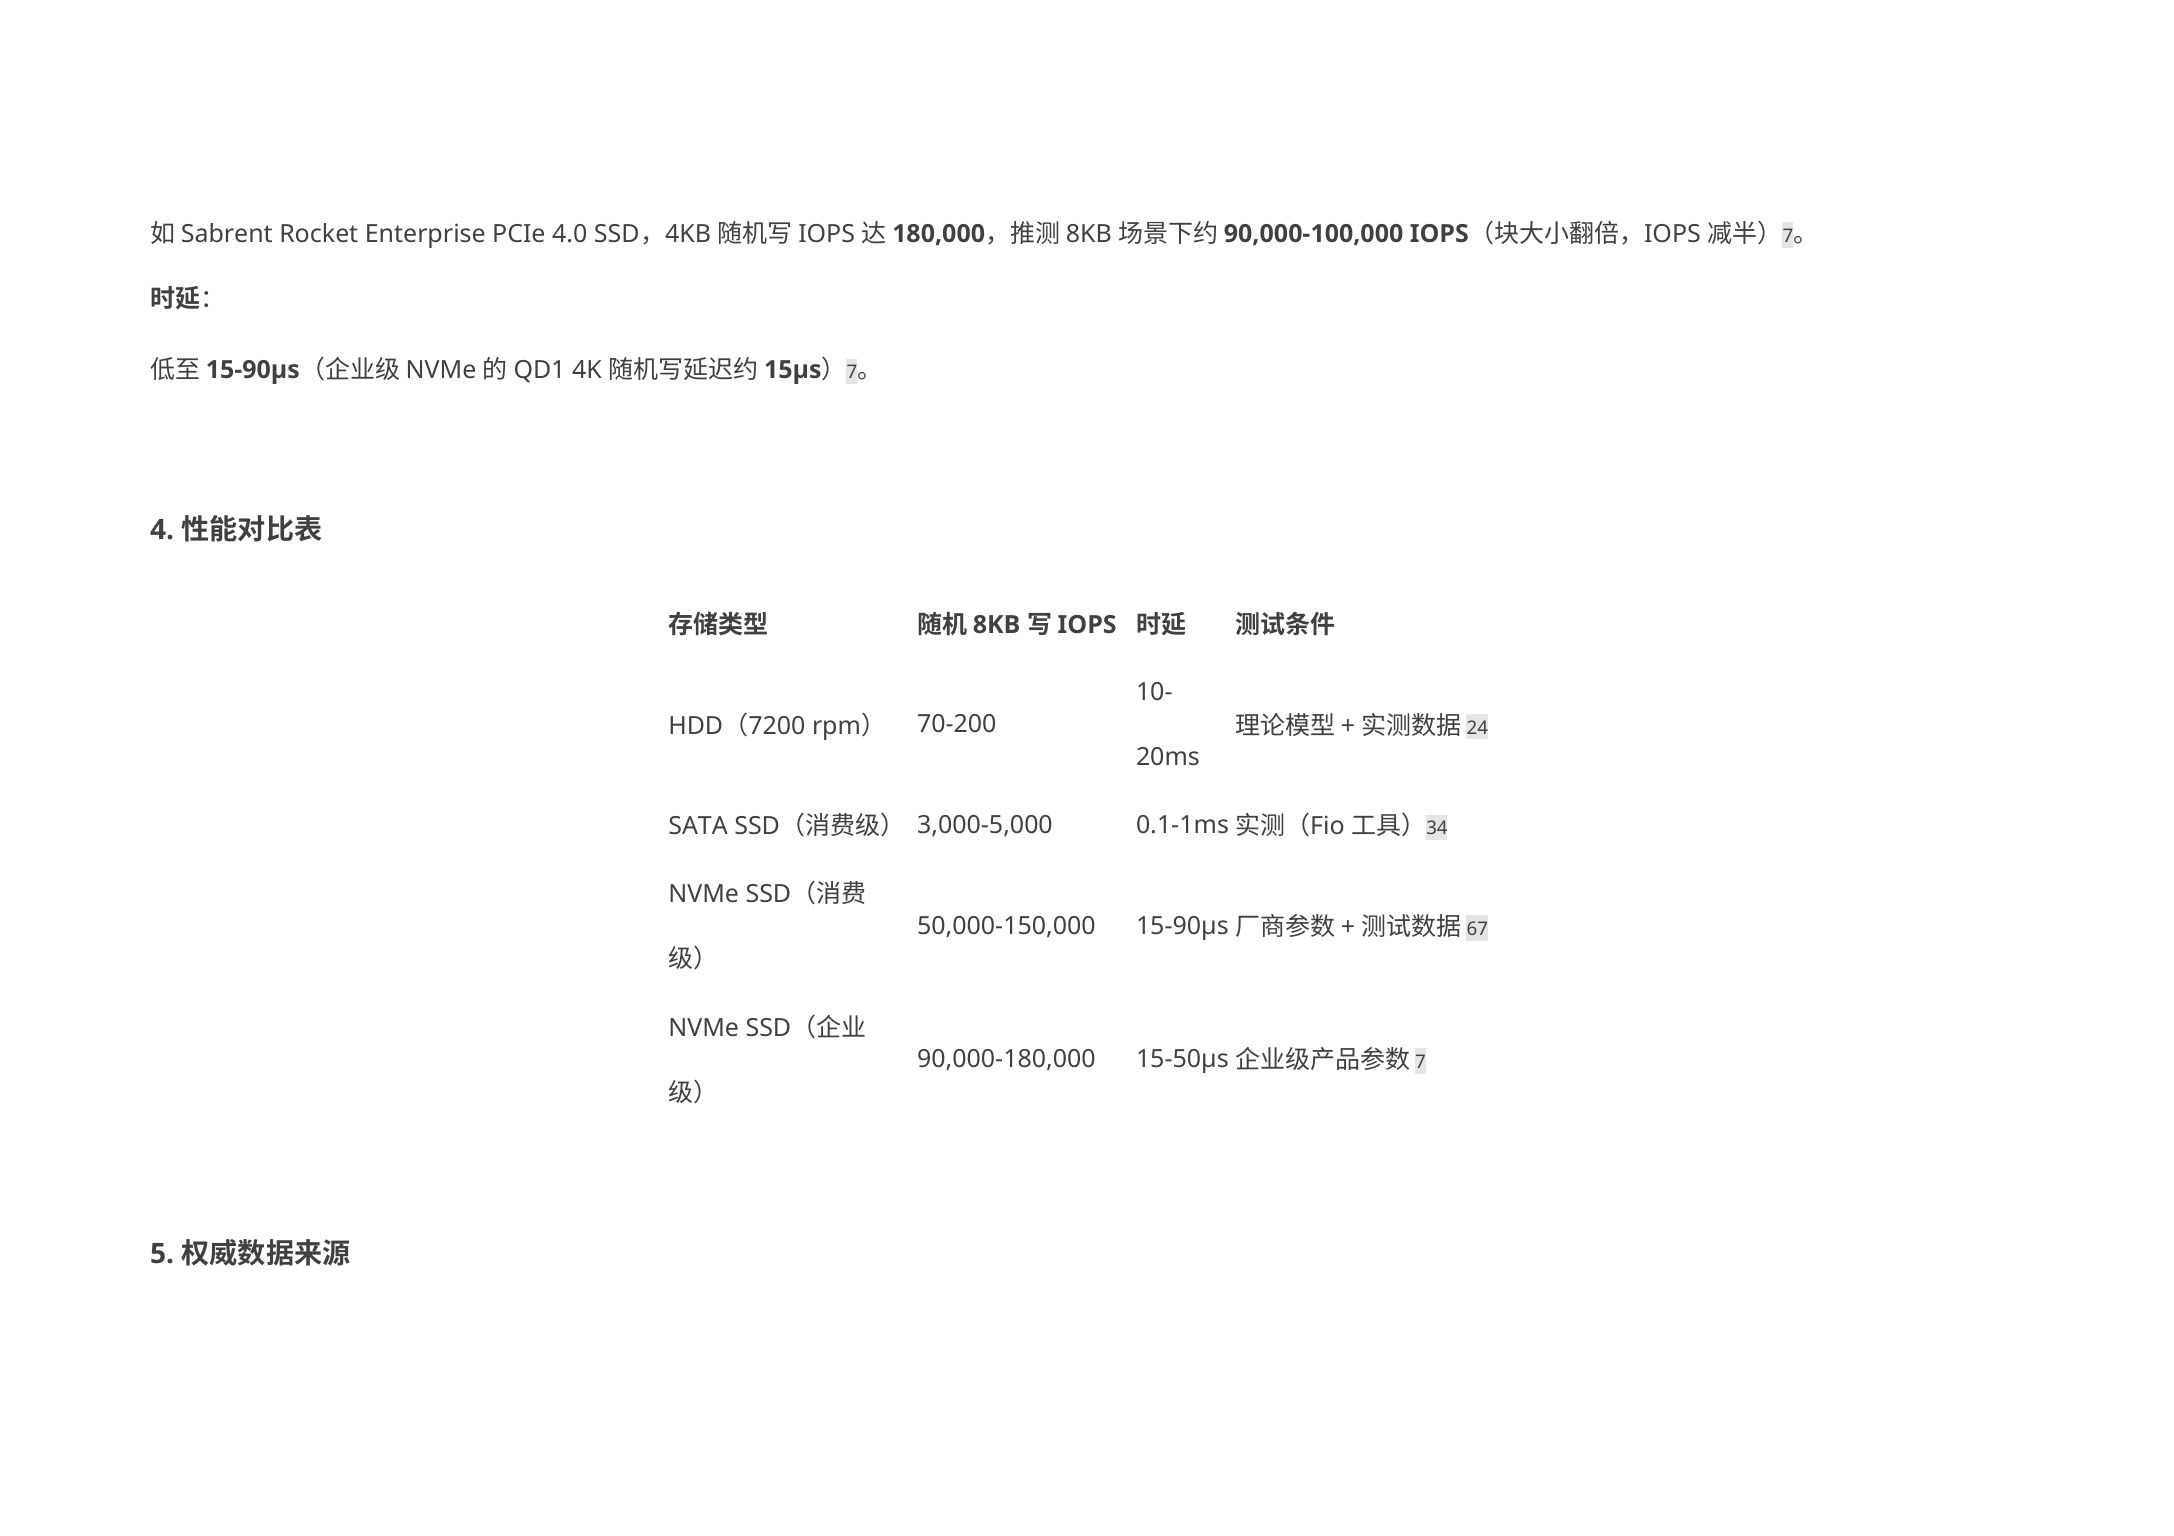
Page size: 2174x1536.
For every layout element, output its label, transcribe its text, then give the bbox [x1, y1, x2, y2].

table_header 随机 8KB 写 IOPS [915, 589, 1134, 657]
table_header 存储类型 [668, 589, 915, 657]
table_cell 90,000-180,000 [915, 991, 1134, 1124]
table_cell 厂商参数 + 测试数据67 [1234, 858, 1505, 991]
table_cell 3,000-5,000 [915, 790, 1134, 858]
subtitle 5. 权威数据来源 [150, 1218, 2023, 1283]
table_cell HDD（7200 rpm） [668, 657, 915, 790]
table_cell 15-90µs [1134, 858, 1233, 991]
table_cell 10-20ms [1134, 657, 1233, 790]
table_header 时延 [1134, 589, 1233, 657]
subtitle 4. 性能对比表 [150, 494, 2023, 559]
table_cell 0.1-1ms [1134, 790, 1233, 858]
table_cell NVMe SSD（企业级） [668, 991, 915, 1124]
table_cell 理论模型 + 实测数据24 [1234, 657, 1505, 790]
text 如 Sabrent Rocket Enterprise PCIe 4.0 SSD，4KB 随机写 IOPS 达 180,000，推测 8KB 场景下约 90,000-100,000 IOPS（块大小翻倍，IOPS 减半）7。 [150, 199, 2023, 264]
table_cell 企业级产品参数7 [1234, 991, 1505, 1124]
table_cell 70-200 [915, 657, 1134, 790]
table_cell 50,000-150,000 [915, 858, 1134, 991]
table_cell NVMe SSD（消费级） [668, 858, 915, 991]
text 低至 15-90µs（企业级 NVMe 的 QD1 4K 随机写延迟约 15µs）7。 [150, 335, 2023, 400]
table_cell SATA SSD（消费级） [668, 790, 915, 858]
table_cell 15-50µs [1134, 991, 1233, 1124]
table_cell 实测（Fio 工具）34 [1234, 790, 1505, 858]
text 时延： [150, 264, 2023, 329]
table_header 测试条件 [1234, 589, 1505, 657]
